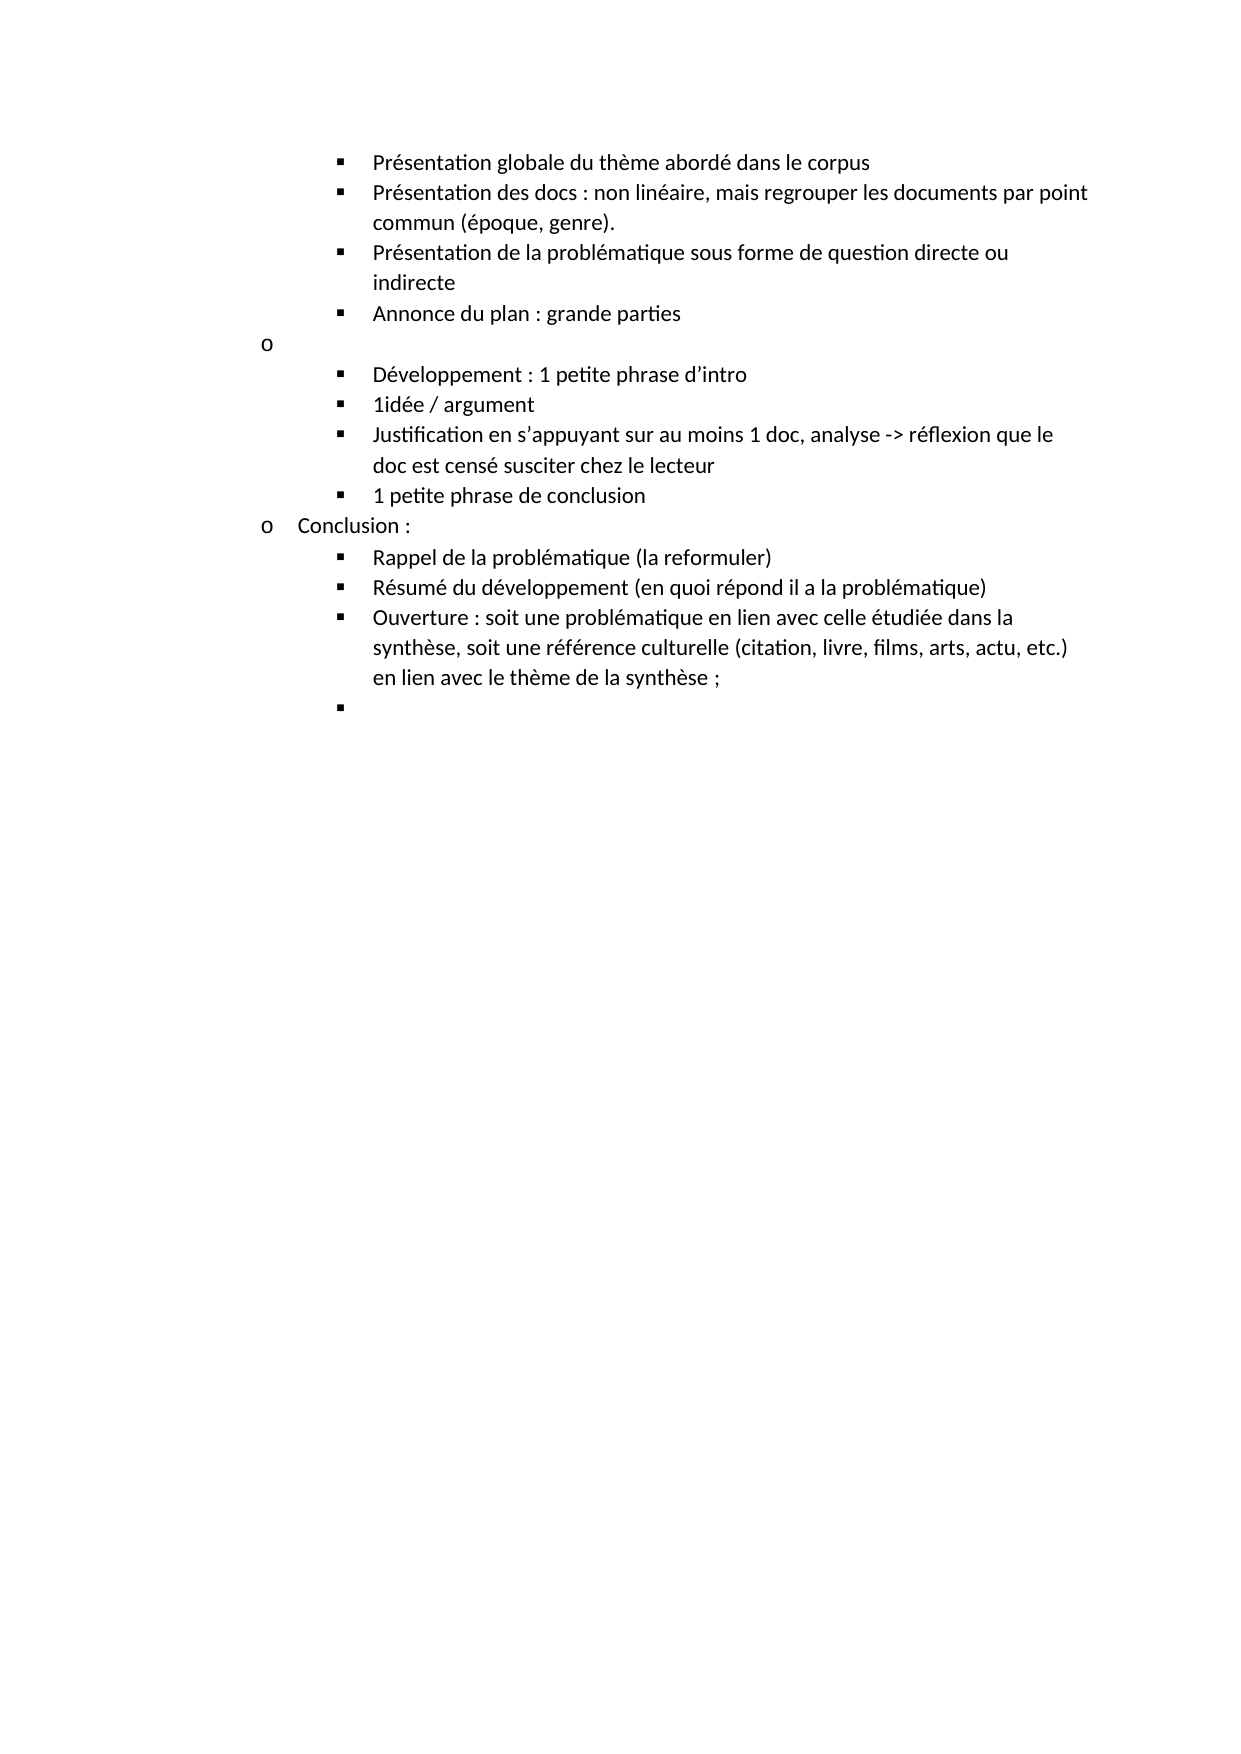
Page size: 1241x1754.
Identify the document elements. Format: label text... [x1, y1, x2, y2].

list Présentation des docs : non linéaire, mais regrouper les documents par point commun (époque, genre). [335, 178, 1093, 236]
list Résumé du développement (en quoi répond il a la problématique) [335, 573, 1093, 601]
list Justification en s’appuyant sur au moins 1 doc, analyse -> réflexion que le doc est censé susciter chez le lecteur [335, 421, 1093, 479]
list Ouverture : soit une problématique en lien avec celle étudiée dans la synthèse, soit une référence culturelle (citation, livre, films, arts, actu, etc.) en lien avec le thème de la synthèse ; [335, 603, 1093, 692]
list Conclusion : [260, 511, 1093, 540]
list Présentation globale du thème abordé dans le corpus [335, 148, 1093, 176]
list 1 petite phrase de conclusion [335, 481, 1093, 509]
list 1idée / argument [335, 390, 1093, 418]
list Développement : 1 petite phrase d’intro [335, 360, 1093, 388]
list Présentation de la problématique sous forme de question directe ou indirecte [335, 238, 1093, 296]
list Annonce du plan : grande parties [335, 299, 1093, 327]
list Rappel de la problématique (la reformuler) [335, 543, 1093, 571]
